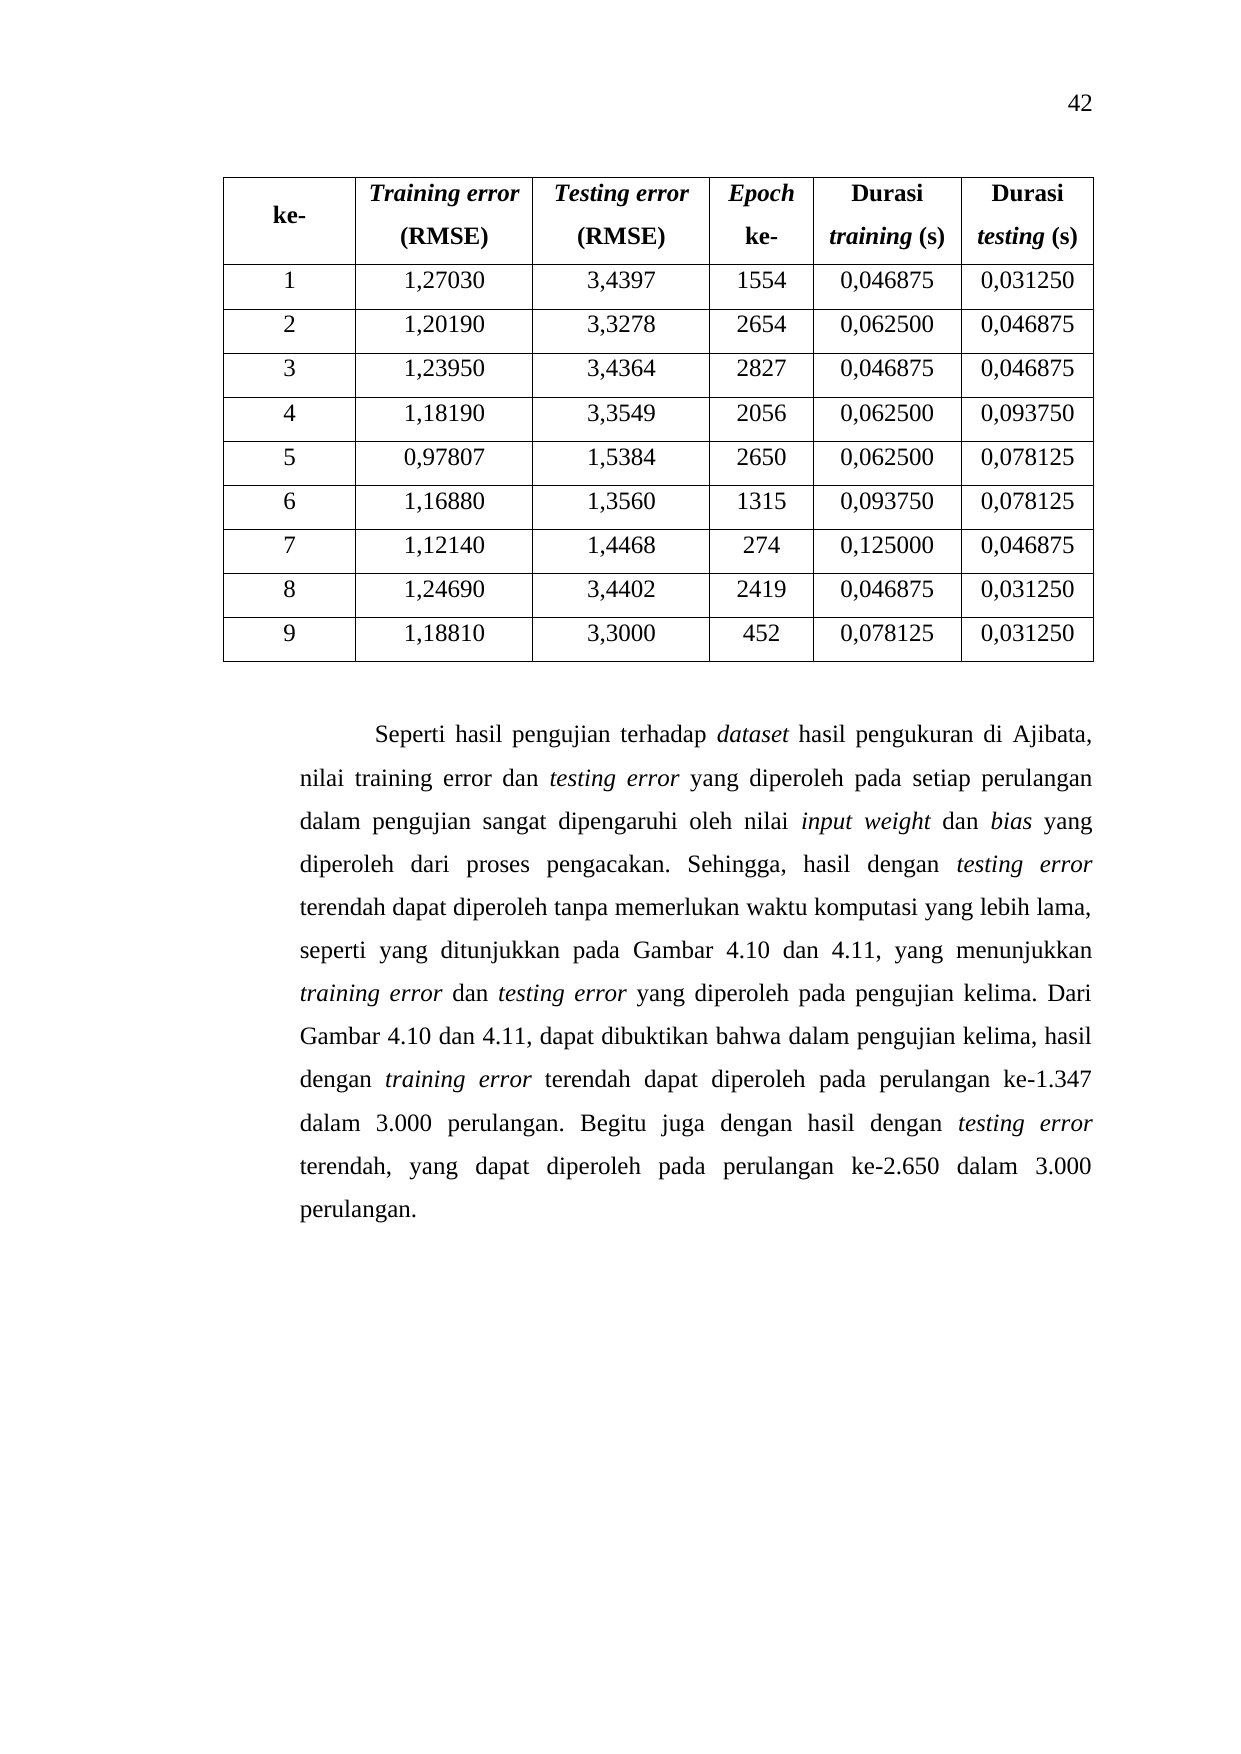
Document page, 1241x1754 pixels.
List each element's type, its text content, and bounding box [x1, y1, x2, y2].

table_cell 1,16880 [356, 486, 532, 529]
table_cell 1315 [710, 486, 813, 529]
table_cell 1,5384 [533, 442, 709, 485]
table_header Pengujian ke- [224, 178, 355, 264]
table_cell 2 [224, 310, 355, 352]
table_cell Durasi testing (s) [962, 178, 1093, 264]
table_cell 0,046875 [814, 574, 961, 617]
table_cell 2654 [710, 310, 813, 352]
table_cell 3,3278 [533, 310, 709, 352]
table_cell 0,046875 [814, 265, 961, 308]
table_cell 5 [224, 442, 355, 485]
table_cell 1 [224, 265, 355, 308]
table_cell 2419 [710, 574, 813, 617]
table_cell 1,20190 [356, 310, 532, 352]
table_cell 1554 [710, 265, 813, 308]
table_cell 1,18190 [356, 398, 532, 441]
table_cell 0,046875 [962, 310, 1093, 352]
table_cell 274 [710, 530, 813, 573]
table_cell 1,3560 [533, 486, 709, 529]
table_cell 1,24690 [356, 574, 532, 617]
table_cell 0,046875 [814, 354, 961, 397]
table_cell 0,078125 [962, 486, 1093, 529]
table_cell 1,23950 [356, 354, 532, 397]
table_cell 3,4397 [533, 265, 709, 308]
table_cell 2650 [710, 442, 813, 485]
table_cell 2056 [710, 398, 813, 441]
table_cell 1,4468 [533, 530, 709, 573]
table_cell Training error (RMSE) [356, 178, 532, 264]
table_cell Epoch ke- [710, 178, 813, 264]
table_cell 3,3549 [533, 398, 709, 441]
table_cell 0,046875 [962, 530, 1093, 573]
table_cell 1,12140 [356, 530, 532, 573]
table_cell 0,125000 [814, 530, 961, 573]
table_cell Testing error (RMSE) [533, 178, 709, 264]
text Seperti hasil pengujian terhadap dataset hasil pengukuran di Ajibata, nilai training error dan testing error yang diperoleh pada setiap perulangan dalam pengujian sangat dipengaruhi oleh nilai input weight dan bias yang diperoleh dari proses pengacakan. Sehingga, hasil dengan testing error terendah dapat diperoleh tanpa memerlukan waktu komputasi yang lebih lama, seperti yang ditunjukkan pada Gambar 4.10 dan 4.11, yang menunjukkan training error dan testing error yang diperoleh pada pengujian kelima. Dari Gambar 4.10 dan 4.11, dapat dibuktikan bahwa dalam pengujian kelima, hasil dengan training error terendah dapat diperoleh pada perulangan ke-1.347 dalam 3.000 perulangan. Begitu juga dengan hasil dengan testing error terendah, yang dapat diperoleh pada perulangan ke-2.650 dalam 3.000 perulangan. [299, 719, 1092, 1223]
table_cell 1,18810 [356, 618, 532, 661]
table_cell 0,031250 [962, 265, 1093, 308]
table_cell 4 [224, 398, 355, 441]
table_cell 3,4364 [533, 354, 709, 397]
table_cell 0,062500 [814, 310, 961, 352]
table_cell 1,27030 [356, 265, 532, 308]
table_cell 0,093750 [814, 486, 961, 529]
table_cell 2827 [710, 354, 813, 397]
table_cell 0,093750 [962, 398, 1093, 441]
table_cell 452 [710, 618, 813, 661]
table_cell 6 [224, 486, 355, 529]
table_cell 0,062500 [814, 442, 961, 485]
table_cell 0,97807 [356, 442, 532, 485]
table_cell 0,078125 [814, 618, 961, 661]
table_cell 3,4402 [533, 574, 709, 617]
table_cell 0,062500 [814, 398, 961, 441]
table_cell Durasi training (s) [814, 178, 961, 264]
table_cell 0,078125 [962, 442, 1093, 485]
table_cell 0,046875 [962, 354, 1093, 397]
table_cell 3 [224, 354, 355, 397]
table_cell 3,3000 [533, 618, 709, 661]
table_cell 0,031250 [962, 618, 1093, 661]
table_cell 8 [224, 574, 355, 617]
table_cell 0,031250 [962, 574, 1093, 617]
table_cell 7 [224, 530, 355, 573]
table_cell 9 [224, 618, 355, 661]
